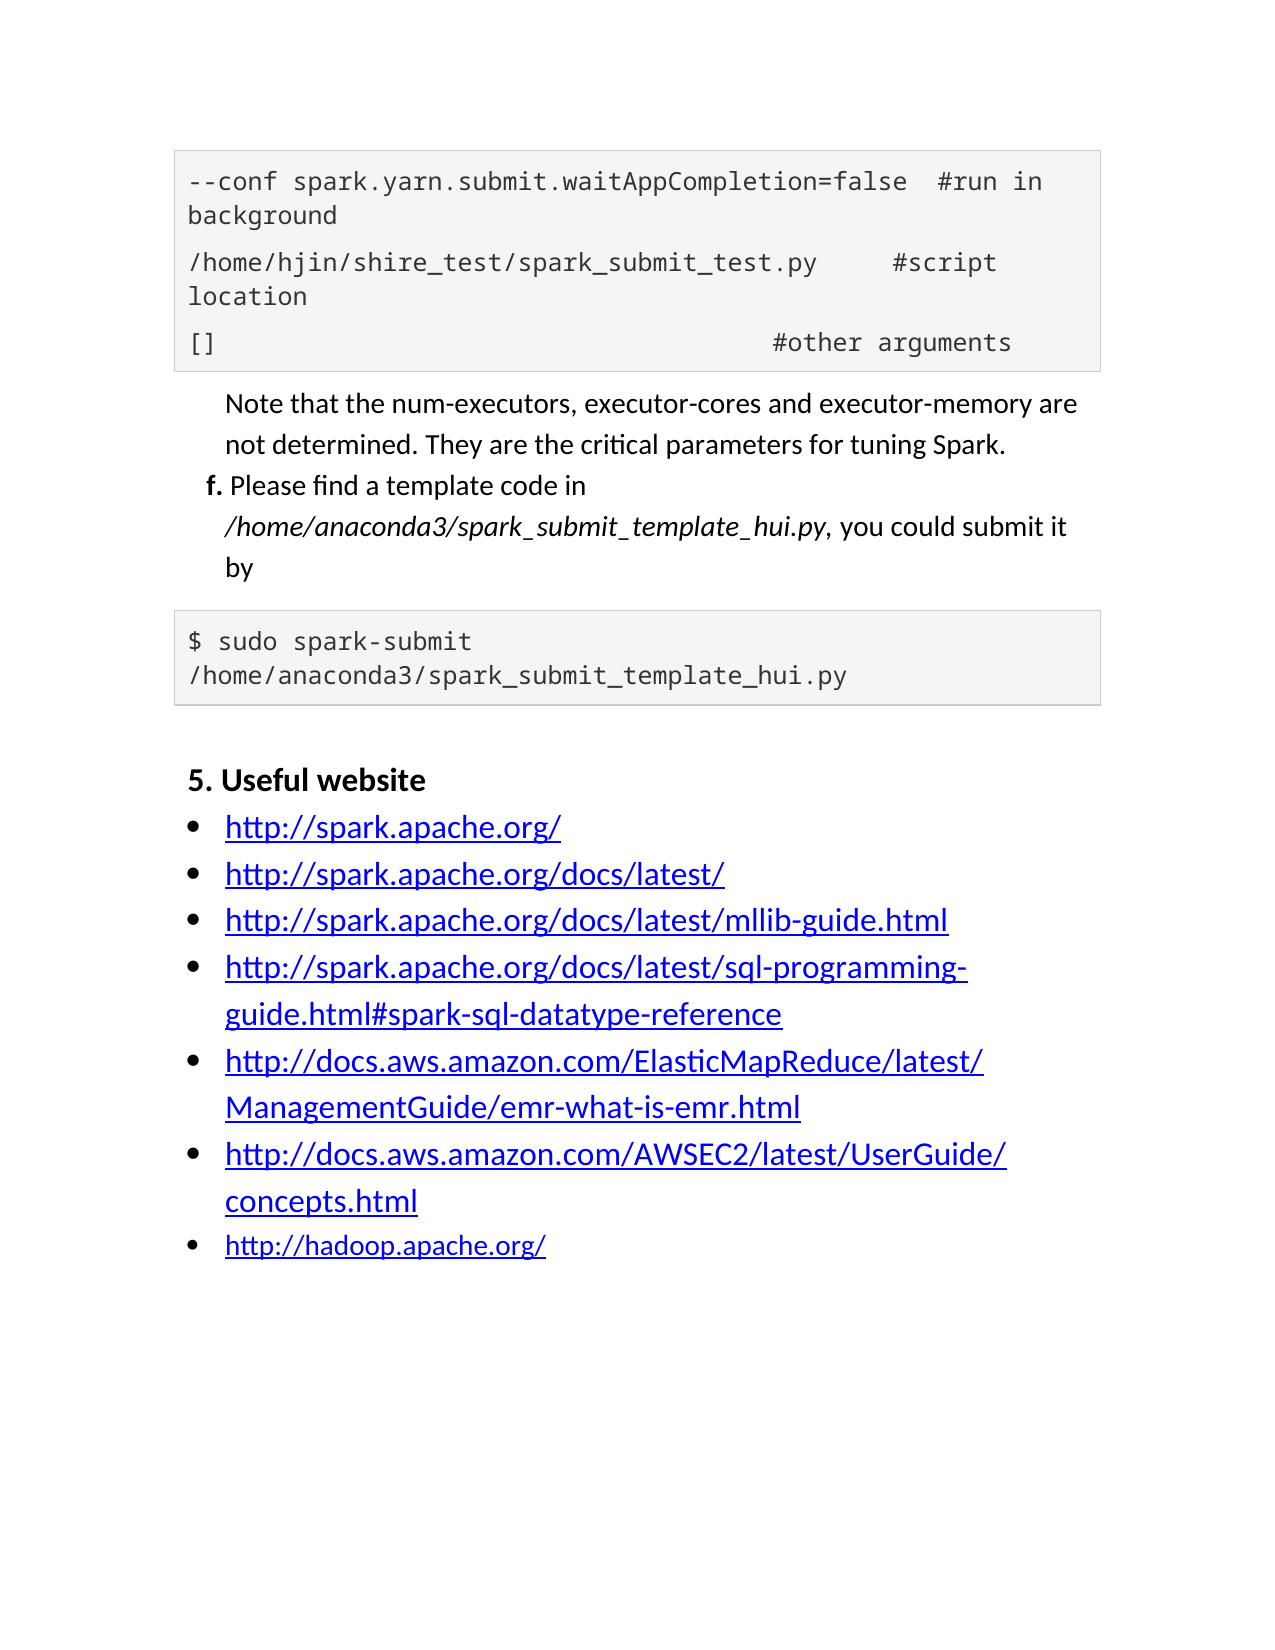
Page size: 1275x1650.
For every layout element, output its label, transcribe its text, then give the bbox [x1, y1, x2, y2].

text /home/hjin/shire_test/spark_submit_test.py #script location [175, 231, 1100, 311]
list http://hadoop.apache.org/ [187, 1227, 1087, 1262]
list http://spark.apache.org/docs/latest/sql-programming-guide.html#spark-sql-datatype-reference [187, 946, 1087, 1034]
text [] #other arguments [175, 311, 1100, 371]
list Useful website [187, 759, 1087, 800]
list http://spark.apache.org/docs/latest/ [187, 853, 1087, 893]
list http://docs.aws.amazon.com/ElasticMapReduce/latest/ManagementGuide/emr-what-is-emr.html [187, 1040, 1087, 1127]
list Note that the num-executors, executor-cores and executor-memory are not determined. They are the critical parameters for tuning Spark. [225, 385, 1087, 461]
text $ sudo spark-submit /home/anaconda3/spark_submit_template_hui.py [175, 611, 1100, 704]
text --conf spark.yarn.submit.waitAppCompletion=false #run in background [175, 151, 1100, 231]
list http://spark.apache.org/docs/latest/mllib-guide.html [187, 899, 1087, 940]
list http://docs.aws.amazon.com/AWSEC2/latest/UserGuide/concepts.html [187, 1133, 1087, 1221]
list http://spark.apache.org/ [187, 806, 1087, 847]
list Please find a template code in /home/anaconda3/spark_submit_template_hui.py, you could submit it by [206, 467, 1087, 584]
